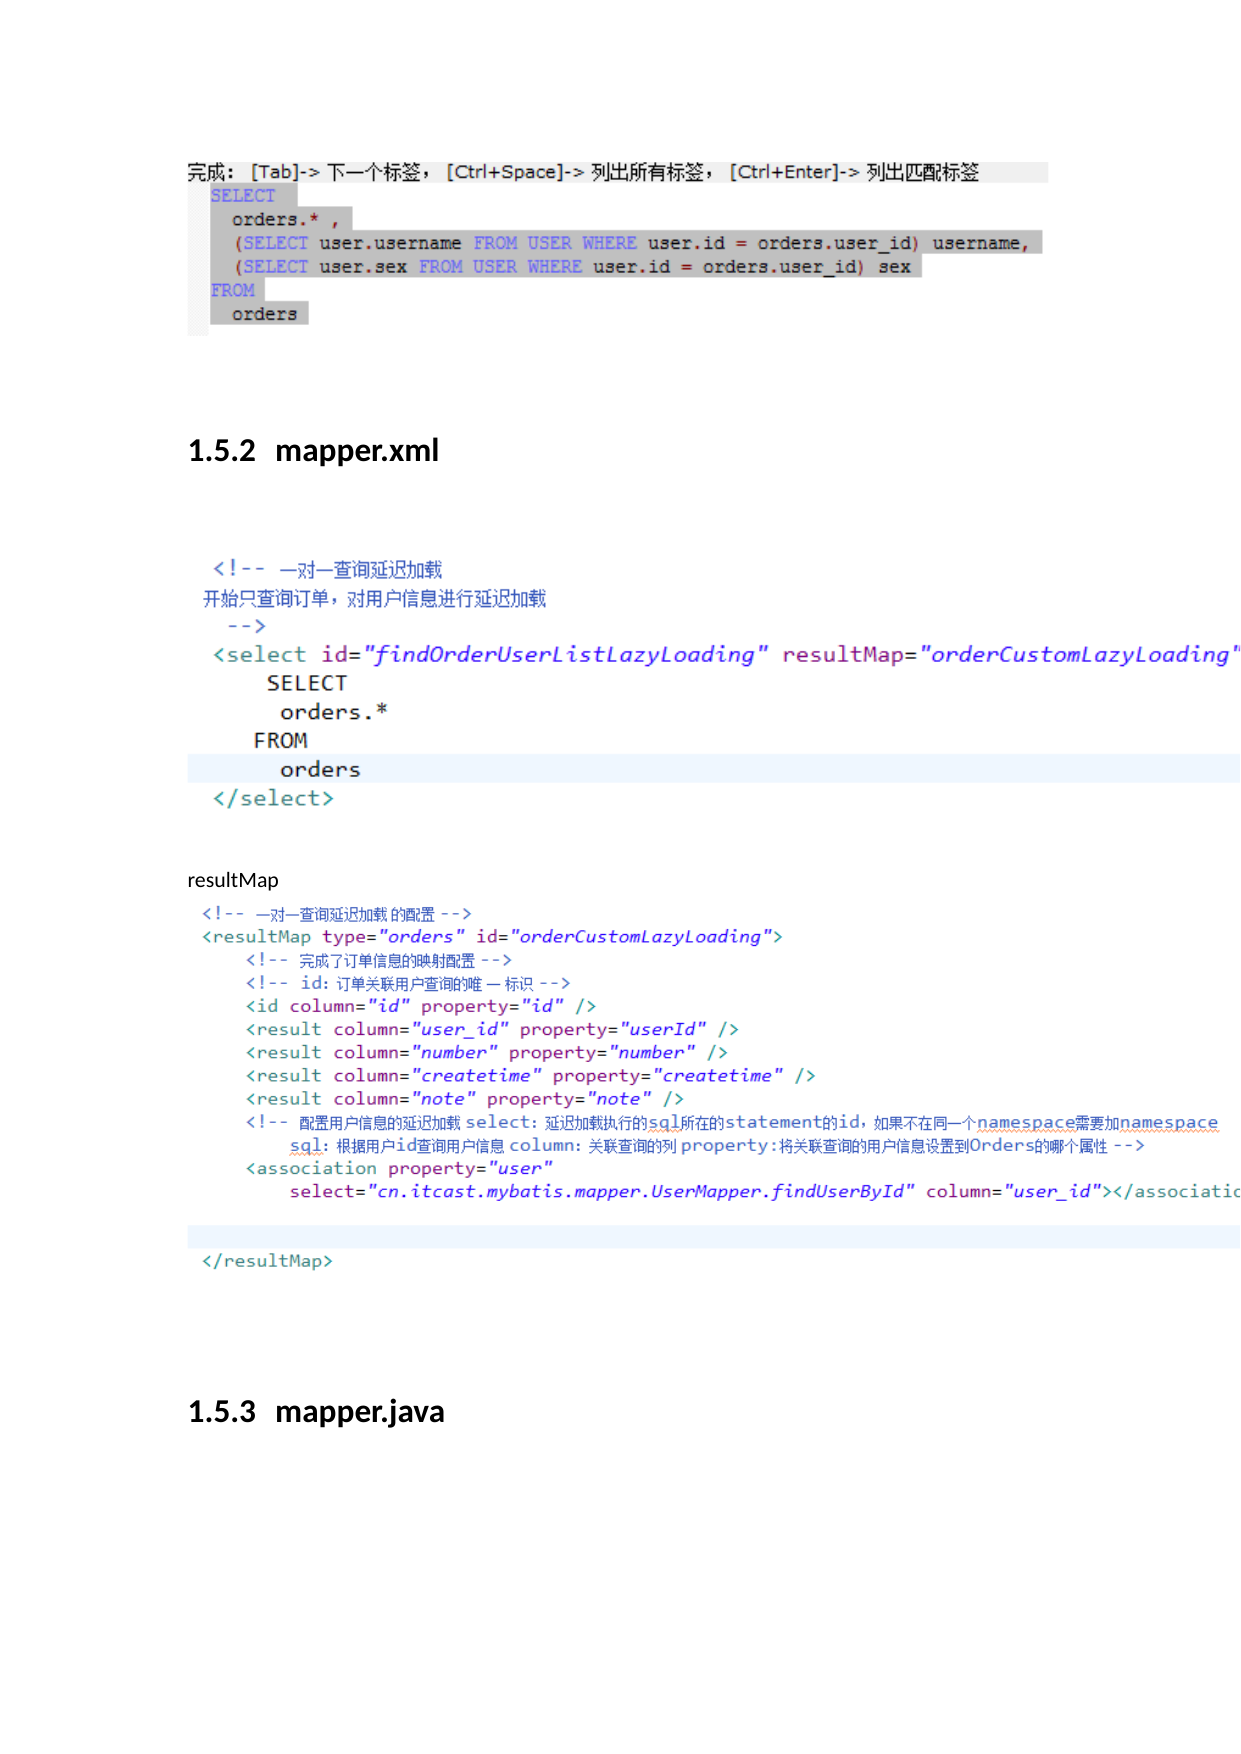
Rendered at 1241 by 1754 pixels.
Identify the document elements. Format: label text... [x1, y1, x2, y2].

picture [187, 895, 1241, 1279]
picture [187, 538, 1241, 848]
subtitle mapper.xml [187, 417, 1053, 482]
picture [187, 162, 1049, 336]
subtitle mapper.java [187, 1378, 1053, 1443]
text resultMap [187, 863, 1053, 895]
